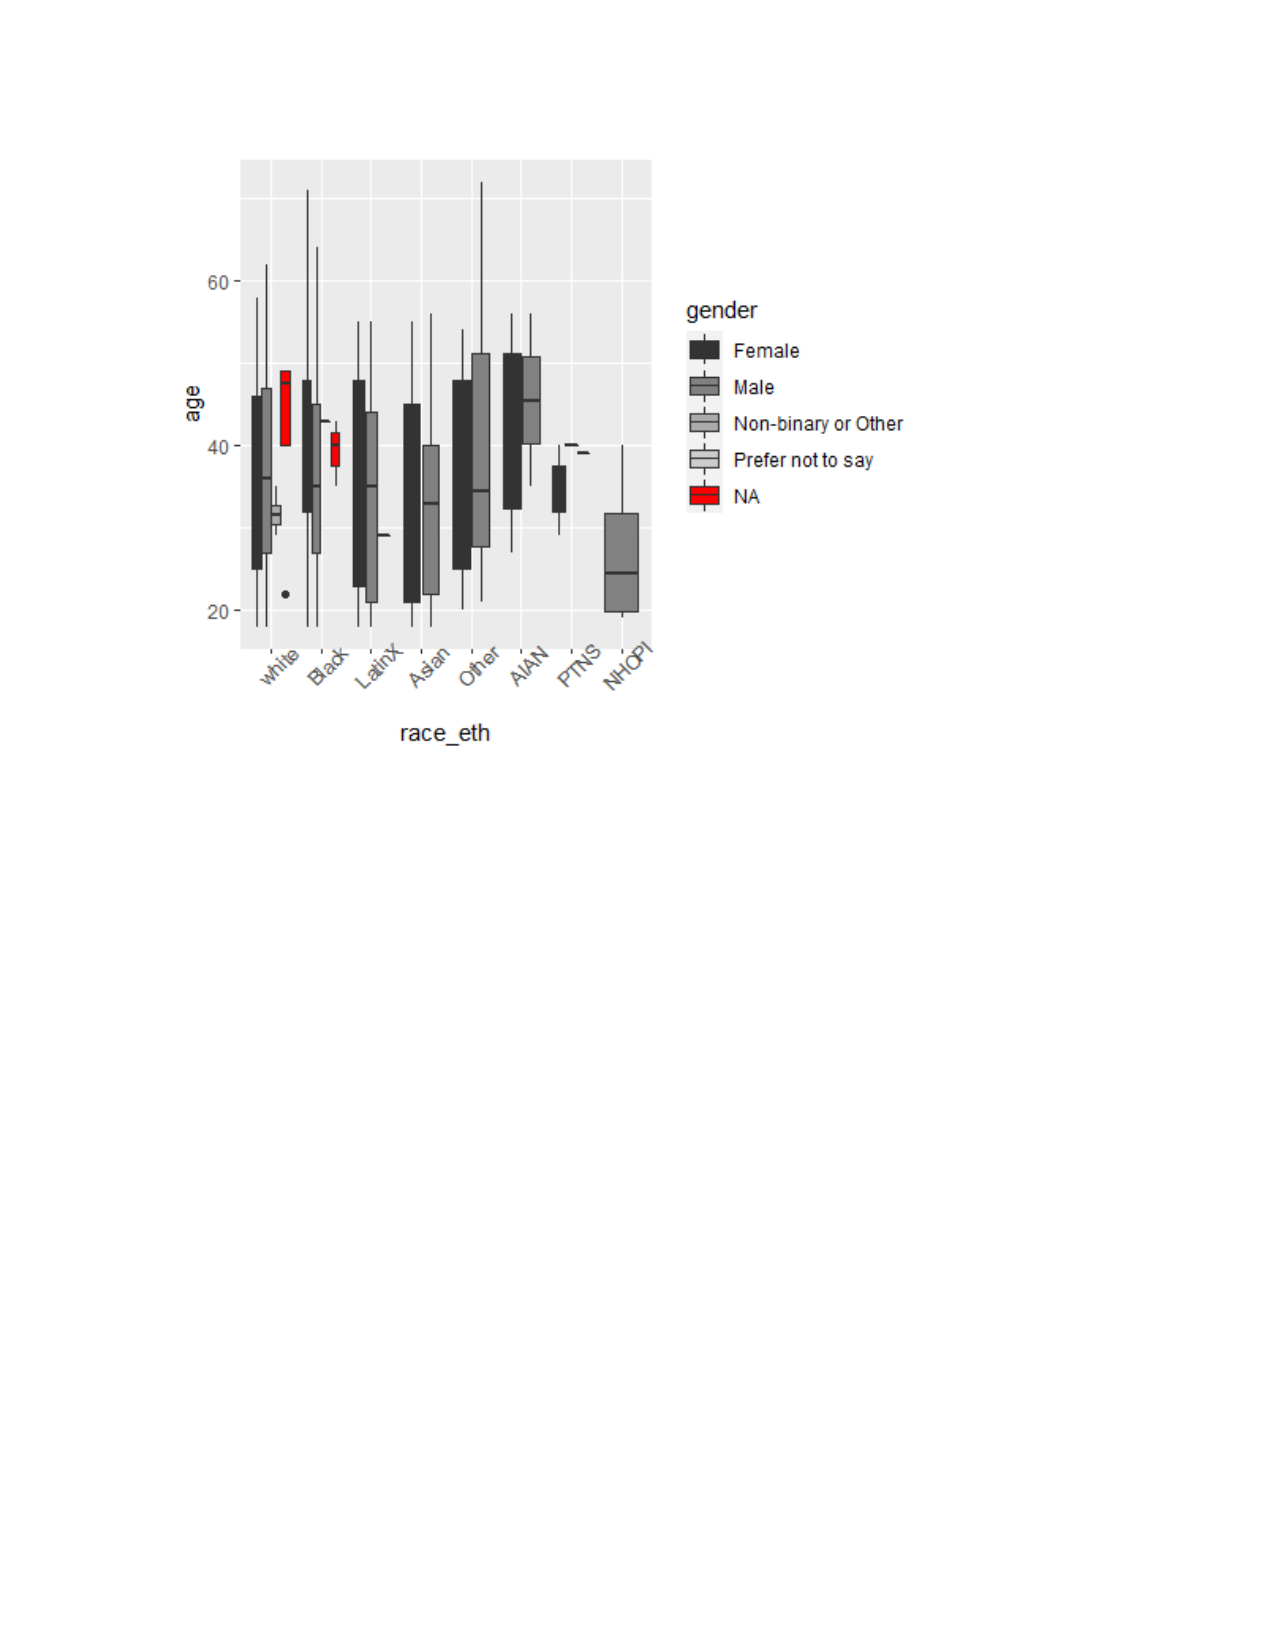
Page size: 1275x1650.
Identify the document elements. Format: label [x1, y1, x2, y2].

picture [168, 150, 927, 757]
